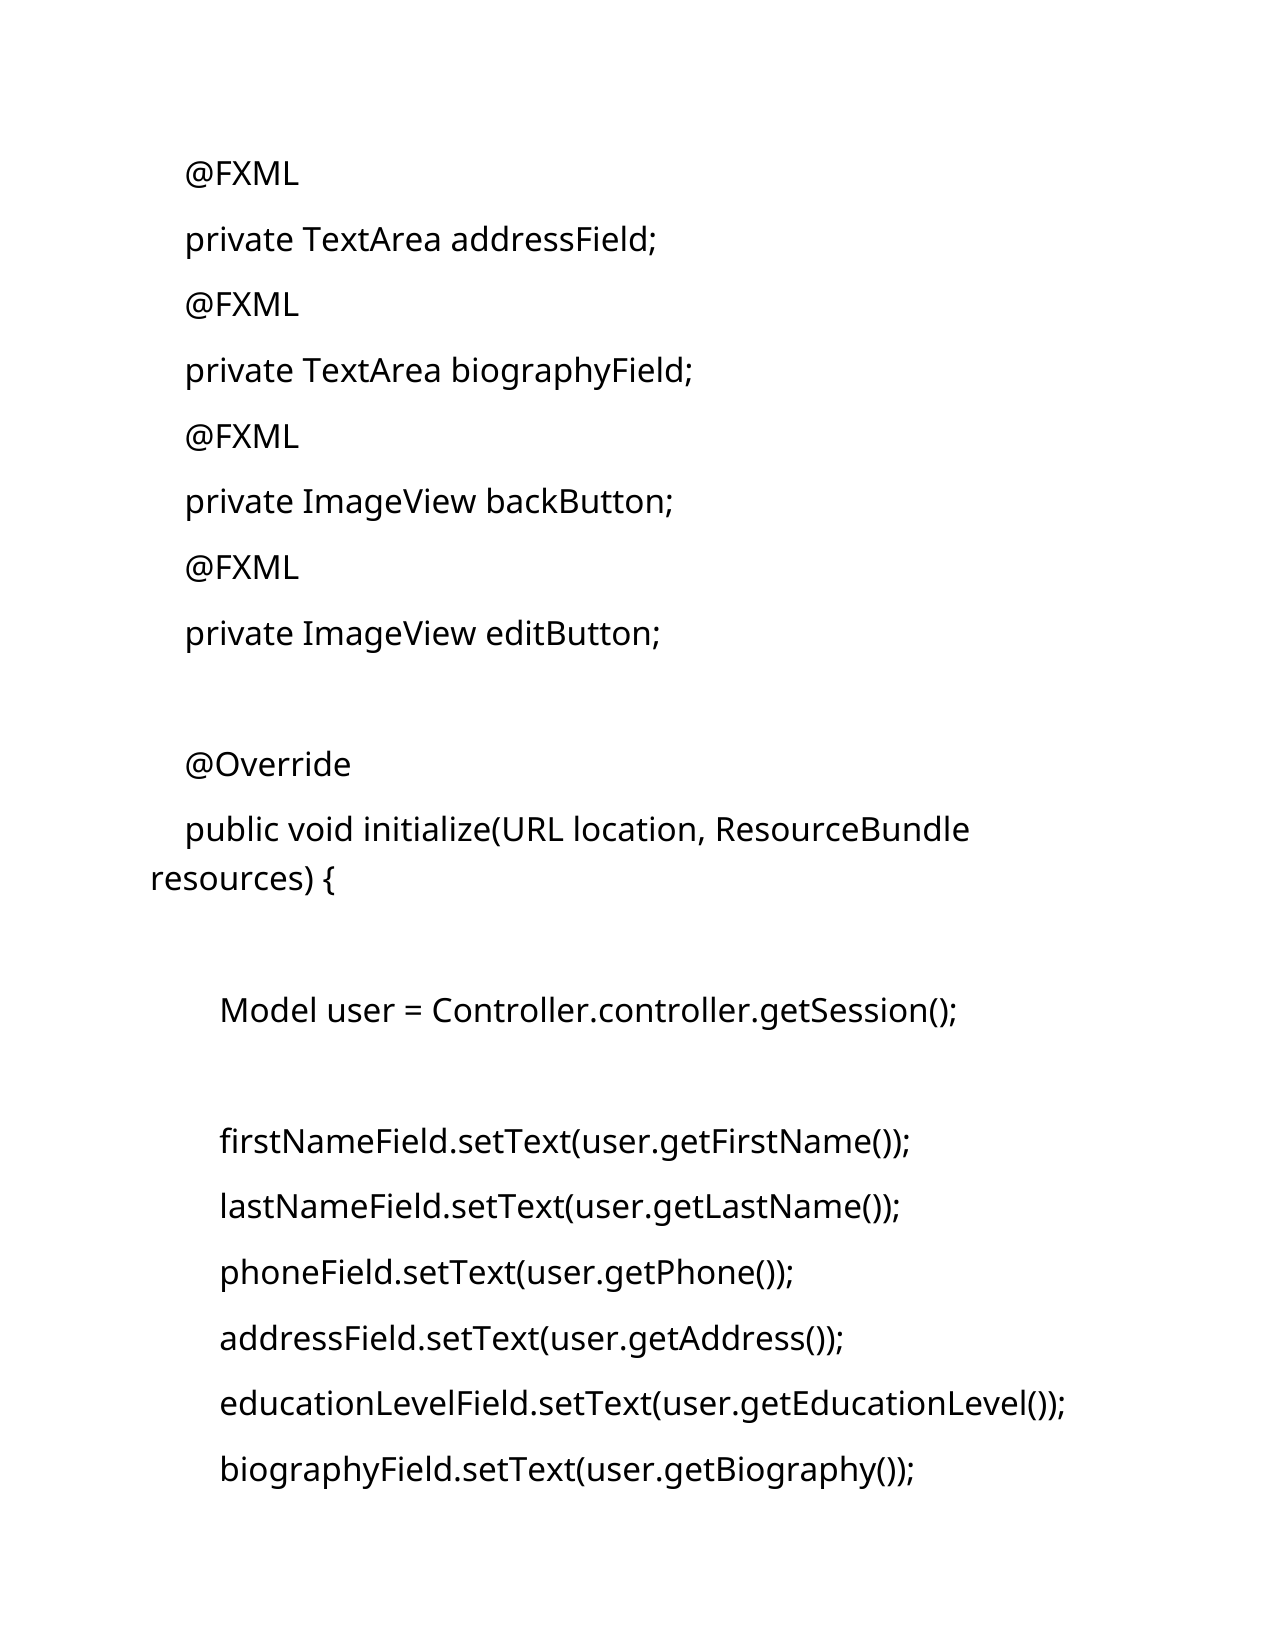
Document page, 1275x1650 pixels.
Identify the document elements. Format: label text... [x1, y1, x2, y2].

text @Override [150, 741, 1125, 786]
text private ImageView backButton; [150, 478, 1125, 523]
text @FXML [150, 544, 1125, 589]
text @FXML [150, 150, 1125, 195]
text educationLevelField.setText(user.getEducationLevel()); [150, 1380, 1125, 1426]
text public void initialize(URL location, ResourceBundle resources) { [150, 806, 1125, 901]
text @FXML [150, 412, 1125, 458]
text lastNameField.setText(user.getLastName()); [150, 1183, 1125, 1229]
text private TextArea biographyField; [150, 347, 1125, 392]
text Model user = Controller.controller.getSession(); [150, 986, 1125, 1032]
text biographyField.setText(user.getBiography()); [150, 1446, 1125, 1491]
text private ImageView editButton; [150, 609, 1125, 655]
text private TextArea addressField; [150, 216, 1125, 261]
text addressField.setText(user.getAddress()); [150, 1314, 1125, 1360]
text firstNameField.setText(user.getFirstName()); [150, 1118, 1125, 1163]
text @FXML [150, 281, 1125, 327]
text phoneField.setText(user.getPhone()); [150, 1249, 1125, 1294]
